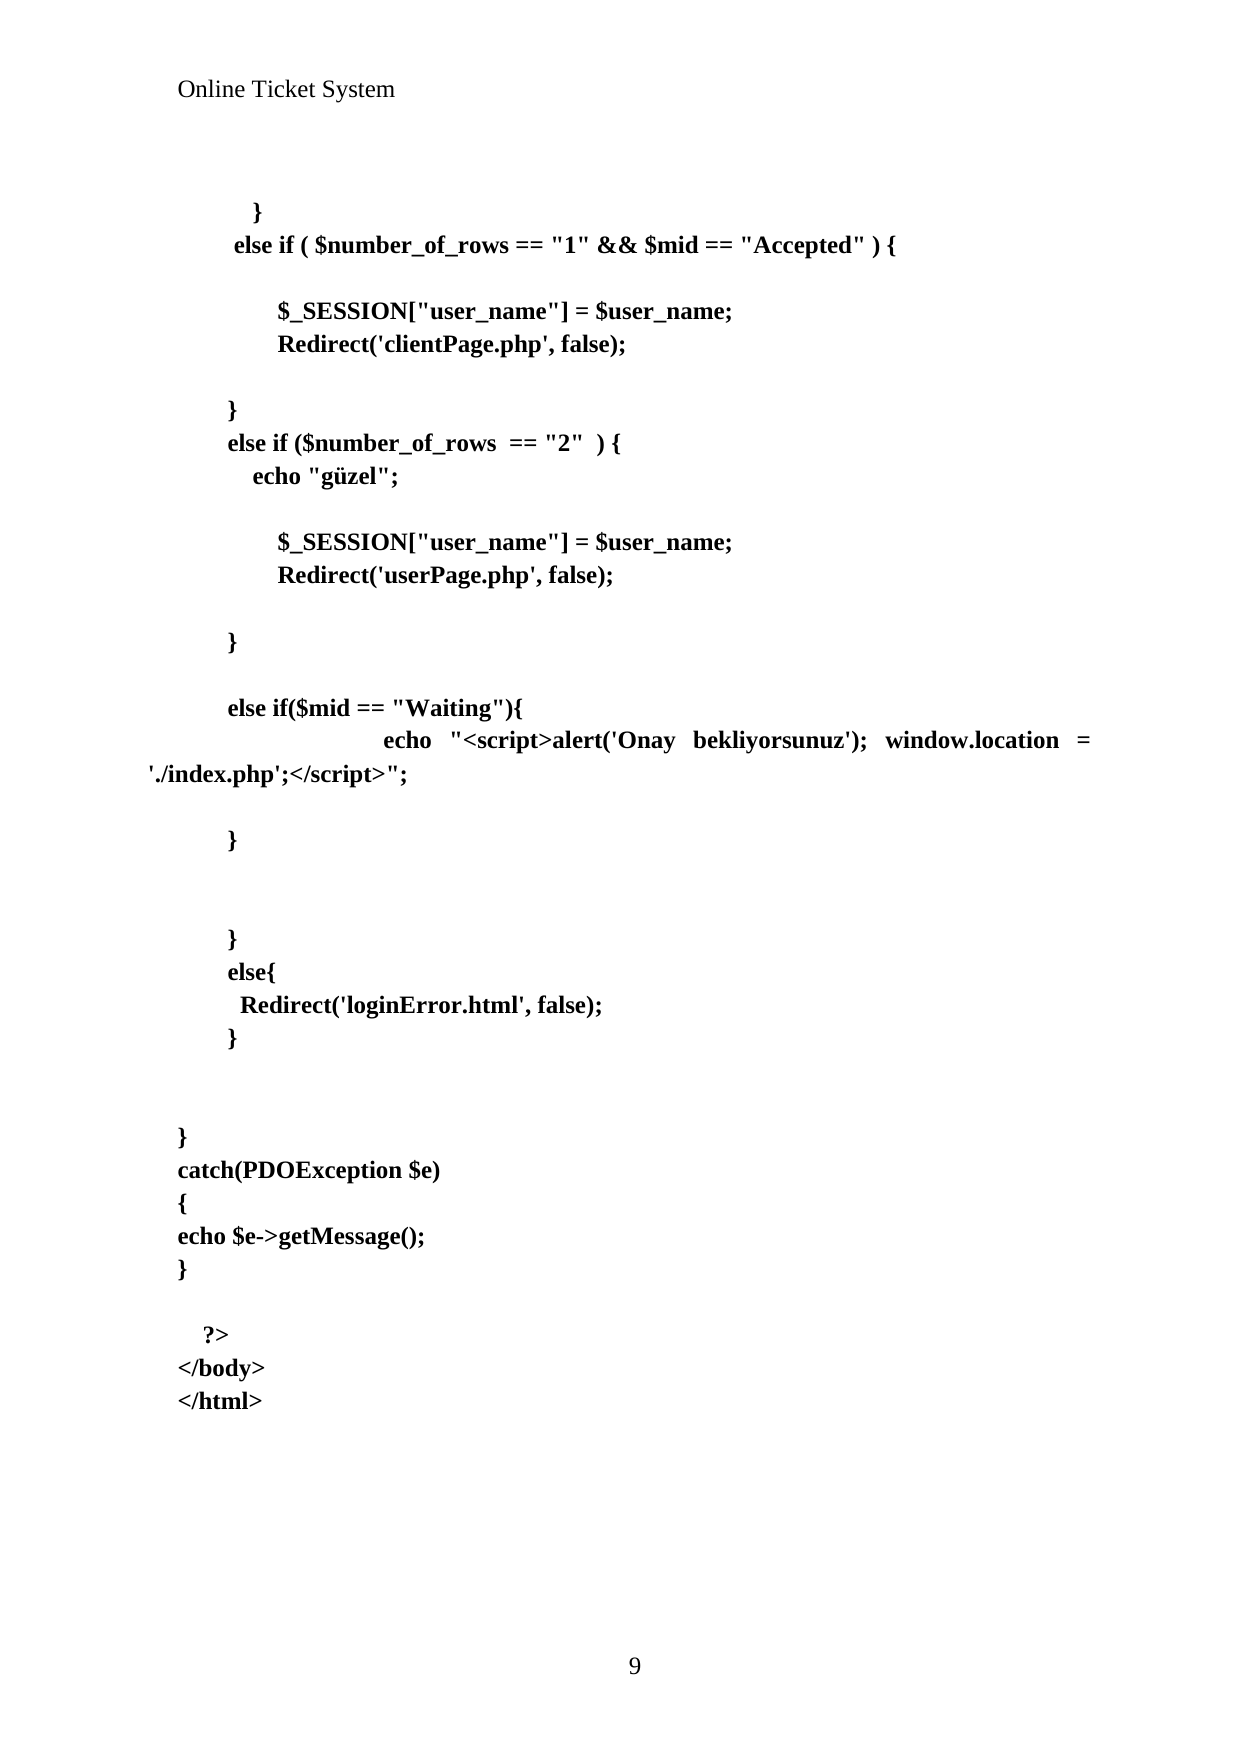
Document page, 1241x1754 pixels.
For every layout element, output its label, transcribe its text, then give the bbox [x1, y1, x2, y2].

text } [148, 1254, 1093, 1283]
text { [148, 1188, 1093, 1217]
text Redirect('loginError.html', false); [148, 990, 1093, 1018]
text } [148, 825, 1093, 853]
text } [148, 1023, 1093, 1052]
text $_SESSION["user_name"] = $user_name; [148, 527, 1093, 556]
text echo $e->getMessage(); [148, 1221, 1093, 1250]
text } [148, 1122, 1093, 1151]
text Redirect('clientPage.php', false); [148, 329, 1093, 358]
text } [148, 395, 1093, 424]
text echo "güzel"; [148, 461, 1093, 490]
text else{ [148, 957, 1093, 986]
text echo "<script>alert('Onay bekliyorsunuz'); window.location = './index.php';</script>"; [148, 726, 1093, 787]
text catch(PDOException $e) [148, 1155, 1093, 1184]
text $_SESSION["user_name"] = $user_name; [148, 296, 1093, 325]
text } [148, 627, 1093, 655]
text } [148, 924, 1093, 952]
text } [148, 197, 1093, 226]
text else if ( $number_of_rows == "1" && $mid == "Accepted" ) { [148, 230, 1093, 259]
text </html> [148, 1386, 1093, 1415]
text </body> [148, 1353, 1093, 1382]
text else if($mid == "Waiting"){ [148, 693, 1093, 721]
text else if ($number_of_rows == "2" ) { [148, 428, 1093, 457]
text Redirect('userPage.php', false); [148, 561, 1093, 589]
text ?> [148, 1320, 1093, 1349]
